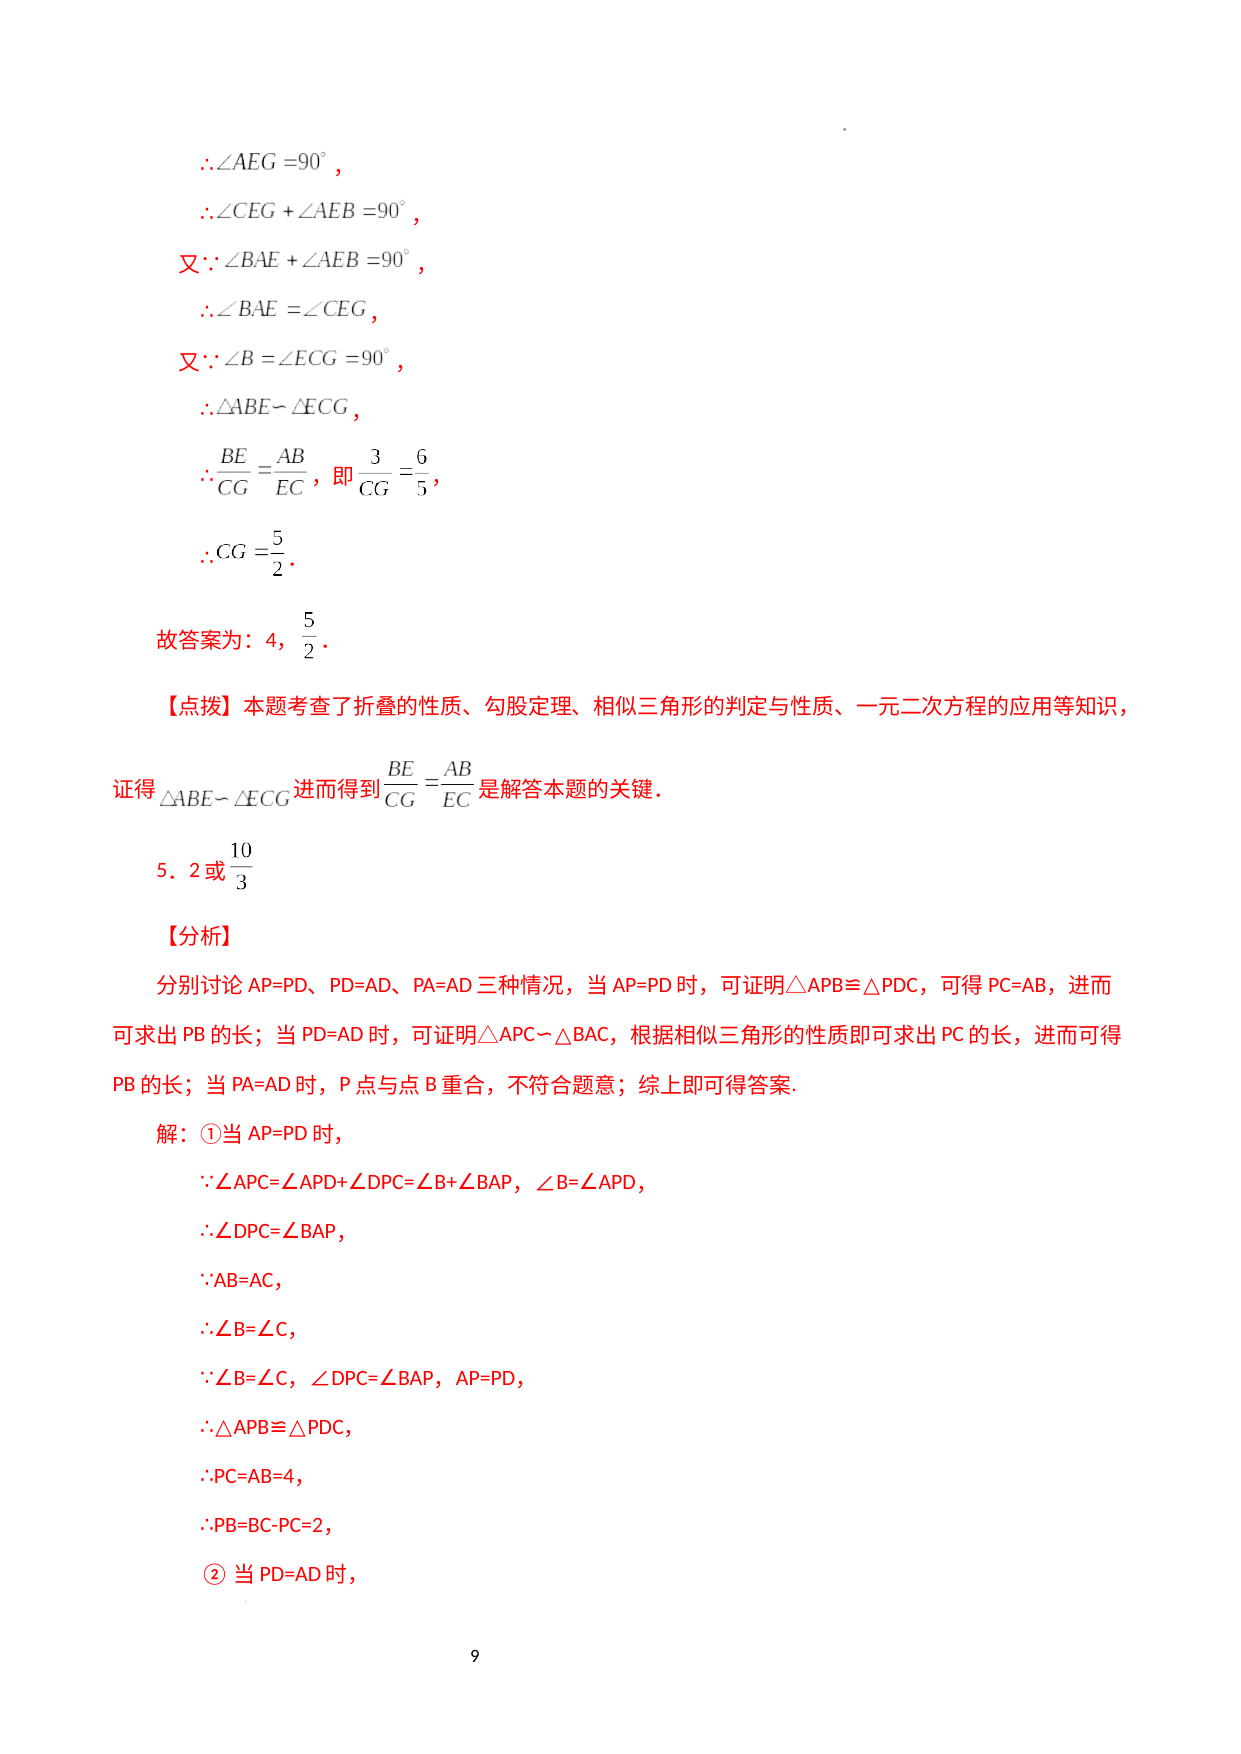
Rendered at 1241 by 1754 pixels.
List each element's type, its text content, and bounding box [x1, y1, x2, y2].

text 分别讨论AP=PD、PD=AD、PA=AD三种情况，当AP=PD时，可证明△APB≌△PDC，可得PC=AB，进而可求出PB的长；当PD=AD时，可证明△APC∽△BAC，根据相似三角形的性质即可求出PC的长，进而可得PB的长；当PA=AD时，P点与点B重合，不符合题意；综上即可得答案. [112, 968, 1128, 1100]
text 又∵， [112, 344, 1128, 377]
text ∴， [156, 197, 1128, 230]
text ∵AB=AC， [156, 1263, 1128, 1296]
text ∵∠B=∠C，∠DPC=∠BAP，AP=PD， [156, 1361, 1128, 1394]
text ∵∠APC=∠APD+∠DPC=∠B+∠BAP，∠B=∠APD， [156, 1165, 1128, 1198]
text ②当PD=AD时， [156, 1557, 1128, 1590]
text ∴PB=BC-PC=2， [156, 1508, 1128, 1541]
text 5．2或 [112, 837, 1128, 903]
text ∴， [156, 295, 1128, 328]
text ∴△APB≌△PDC， [156, 1410, 1128, 1443]
text 【分析】 [112, 919, 1128, 952]
text ∴∠DPC=∠BAP， [156, 1214, 1128, 1247]
text ∴，即， [156, 442, 1128, 508]
text ∴， [156, 393, 1128, 426]
text 又∵， [112, 246, 1128, 279]
text 【点拨】本题考查了折叠的性质、勾股定理、相似三角形的判定与性质、一元二次方程的应用等知识，证得进而得到是解答本题的关键． [112, 688, 1128, 821]
text ∴PC=AB=4， [156, 1459, 1128, 1492]
text 故答案为：4，． [112, 606, 1128, 672]
text ∴， [156, 148, 1128, 181]
text ∴∠B=∠C， [156, 1312, 1128, 1345]
text ∴． [156, 524, 1128, 590]
text 解：①当AP=PD时， [112, 1116, 1128, 1149]
